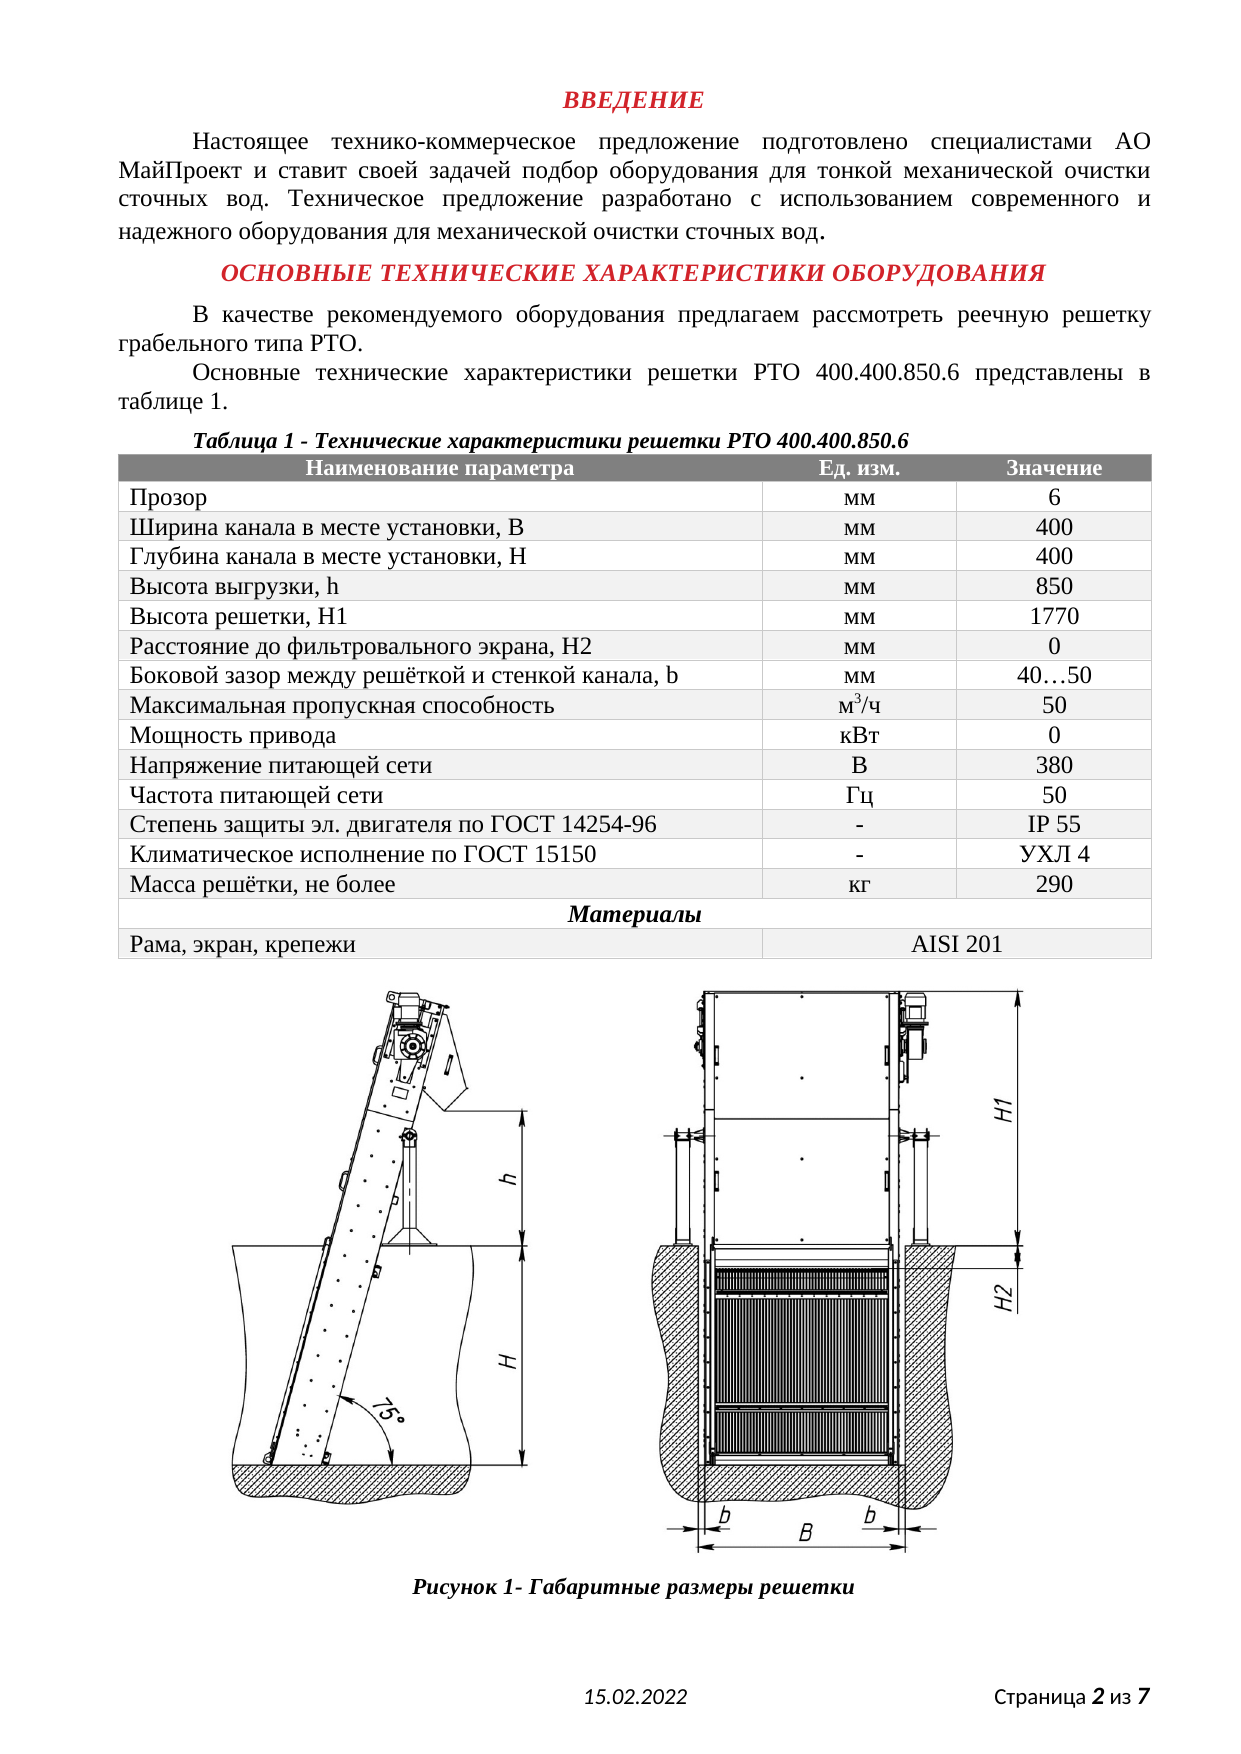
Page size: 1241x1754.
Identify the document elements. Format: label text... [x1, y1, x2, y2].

table_cell Материалы [119, 899, 1151, 928]
table_cell Максимальная пропускная способность [119, 690, 762, 719]
table_cell 40…50 [957, 661, 1151, 689]
table_cell м3/ч [763, 690, 956, 719]
table_cell Боковой зазор между решёткой и стенкой канала, b [119, 661, 762, 689]
table_cell мм [763, 541, 956, 570]
table_cell мм [763, 512, 956, 540]
text В качестве рекомендуемого оборудования предлагаем рассмотреть реечную решетку грабельного типа РТО. [118, 299, 1152, 357]
table_header Значение [957, 455, 1151, 481]
table_cell УХЛ 4 [957, 839, 1151, 868]
table_cell 400 [957, 541, 1151, 570]
table_cell мм [763, 631, 956, 659]
table_cell 0 [957, 720, 1151, 749]
table_cell Ширина канала в месте установки, B [119, 512, 762, 540]
table_cell 0 [957, 631, 1151, 659]
table_cell мм [763, 661, 956, 689]
table_cell Высота выгрузки, h [119, 571, 762, 600]
table_cell 50 [957, 690, 1151, 719]
table_cell мм [763, 601, 956, 630]
table_cell Прозор [119, 482, 762, 511]
table_cell кВт [763, 720, 956, 749]
text Основные технические характеристики решетки РТО 400.400.850.6 представлены в таблице 1. [118, 357, 1152, 414]
table_cell - [763, 810, 956, 838]
table_cell кг [763, 869, 956, 898]
table_cell Климатическое исполнение по ГОСТ 15150 [119, 839, 762, 868]
table_cell Напряжение питающей сети [119, 750, 762, 779]
table_cell Степень защиты эл. двигателя по ГОСТ 14254-96 [119, 810, 762, 838]
table_cell IP 55 [957, 810, 1151, 838]
table_cell 850 [957, 571, 1151, 600]
table_cell AISI 201 [763, 929, 1151, 957]
table_cell мм [763, 571, 956, 600]
table_cell 6 [957, 482, 1151, 511]
table_cell Мощность привода [119, 720, 762, 749]
text Настоящее технико-коммерческое предложение подготовлено специалистами АО МайПроект и ставит своей задачей подбор оборудования для тонкой механической очистки сточных вод. Техническое предложение разработано с использованием современного и надежного оборудования для механической очистки сточных вод. [118, 126, 1152, 246]
picture [227, 986, 1043, 1561]
table_cell Рама, экран, крепежи [119, 929, 762, 957]
table_header Наименование параметра [119, 455, 762, 481]
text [118, 85, 1152, 113]
table_cell В [763, 750, 956, 779]
table_header Ед. изм. [762, 455, 957, 481]
table_cell мм [763, 482, 956, 511]
table_cell 1770 [957, 601, 1151, 630]
table_cell Высота решетки, H1 [119, 601, 762, 630]
table_cell Расстояние до фильтровального экрана, H2 [119, 631, 762, 659]
table_cell 50 [957, 780, 1151, 808]
table_cell Масса решётки, не более [119, 869, 762, 898]
table_cell 290 [957, 869, 1151, 898]
table_cell Глубина канала в месте установки, H [119, 541, 762, 570]
table_cell - [763, 839, 956, 868]
table_cell 400 [957, 512, 1151, 540]
table_cell 380 [957, 750, 1151, 779]
table_cell Гц [763, 780, 956, 808]
subtitle Основные технические характеристики оборудования [118, 258, 1152, 287]
subtitle Рисунок 1- Габаритные размеры решетки [118, 1573, 1152, 1599]
table_cell Частота питающей сети [119, 780, 762, 808]
text Таблица 1 - Технические характеристики решетки РТО 400.400.850.6 [118, 427, 1152, 453]
